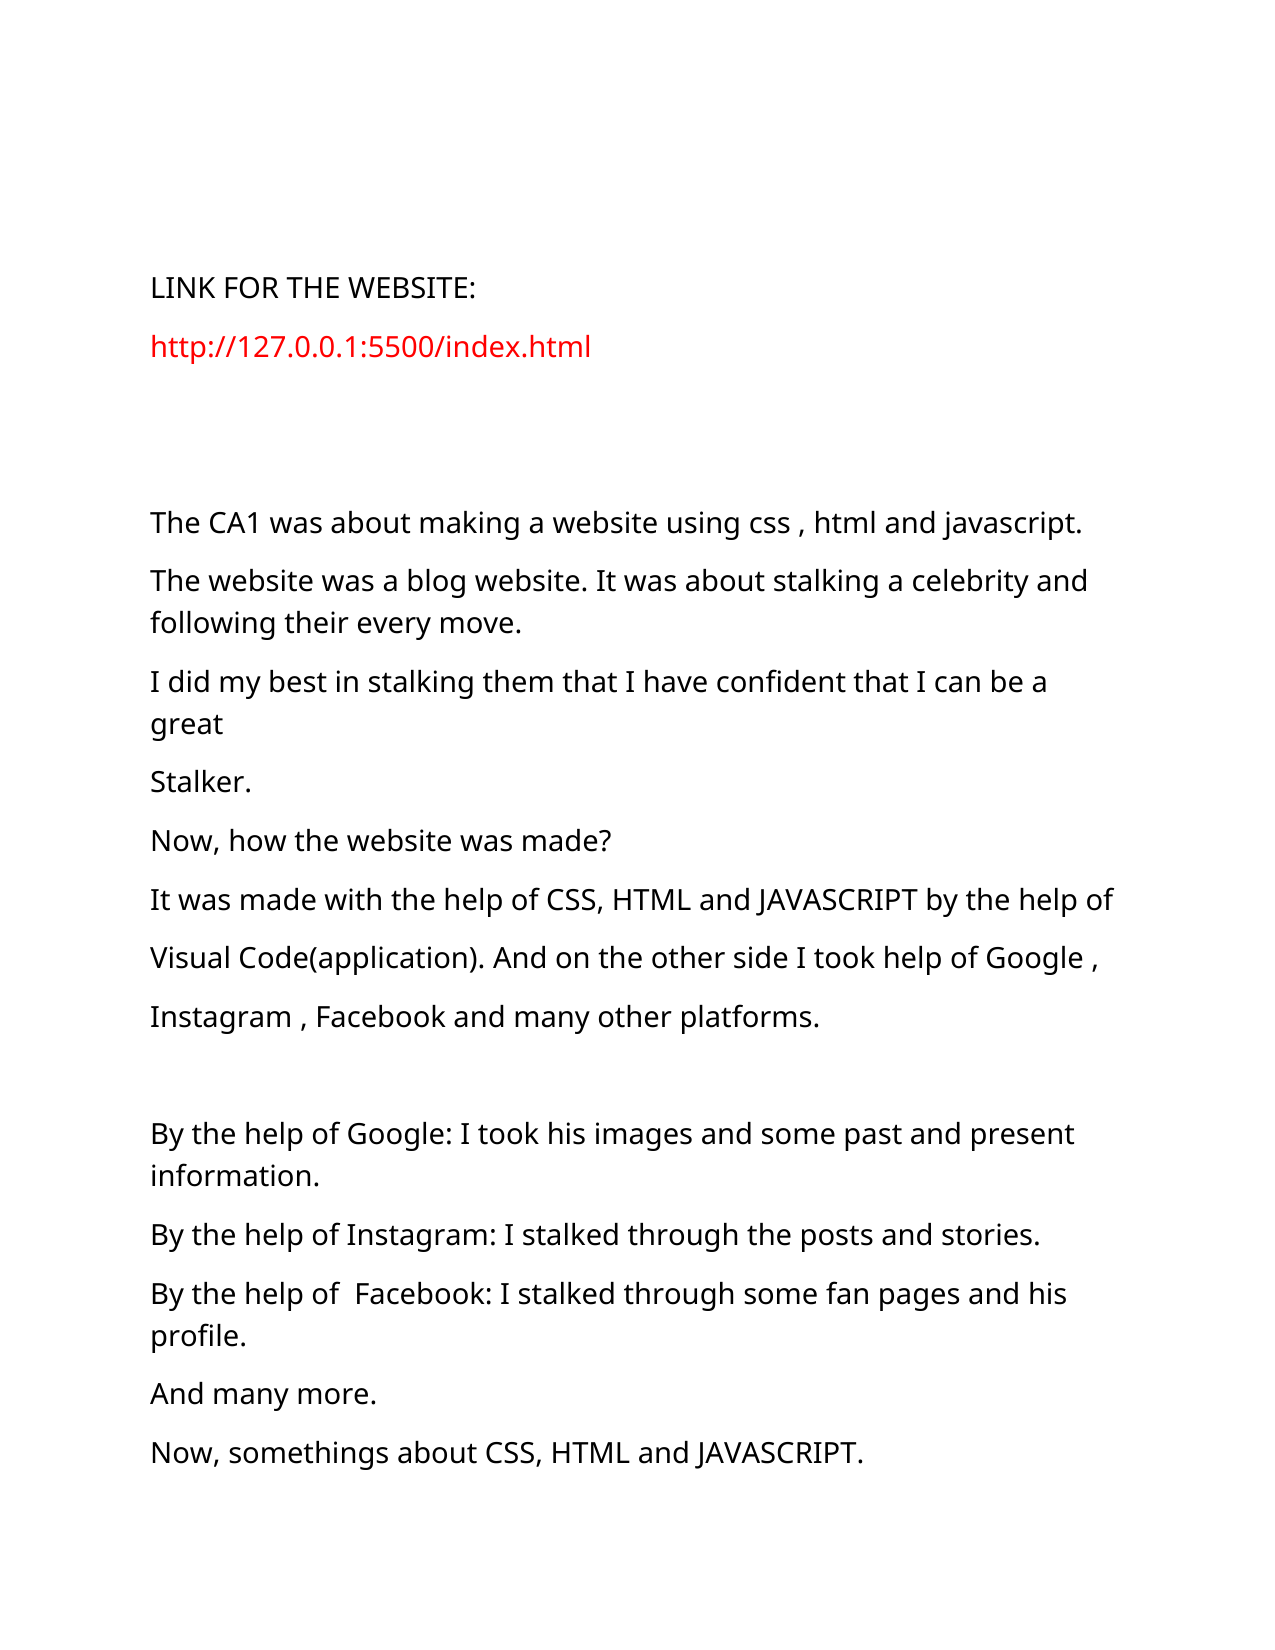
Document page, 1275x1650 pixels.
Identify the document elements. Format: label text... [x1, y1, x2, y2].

text LINK FOR THE WEBSITE: [150, 267, 1125, 307]
text Visual Code(application). And on the other side I took help of Google , [150, 938, 1125, 977]
text Instagram , Facebook and many other platforms. [150, 996, 1125, 1036]
text By the help of Facebook: I stalked through some fan pages and his profile. [150, 1273, 1125, 1354]
text Stalker. [150, 762, 1125, 801]
text And many more. [150, 1373, 1125, 1413]
text It was made with the help of CSS, HTML and JAVASCRIPT by the help of [150, 879, 1125, 919]
text The website was a blog website. It was about stalking a celebrity and following their every move. [150, 561, 1125, 642]
text The CA1 was about making a website using css , html and javascript. [150, 502, 1125, 542]
text By the help of Instagram: I stalked through the posts and stories. [150, 1214, 1125, 1254]
text By the help of Google: I took his images and some past and present information. [150, 1114, 1125, 1195]
text Now, somethings about CSS, HTML and JAVASCRIPT. [150, 1432, 1125, 1472]
text I did my best in stalking them that I have confident that I can be a great [150, 661, 1125, 743]
text Now, how the website was made? [150, 820, 1125, 860]
text http://127.0.0.1:5500/index.html [150, 326, 1125, 366]
